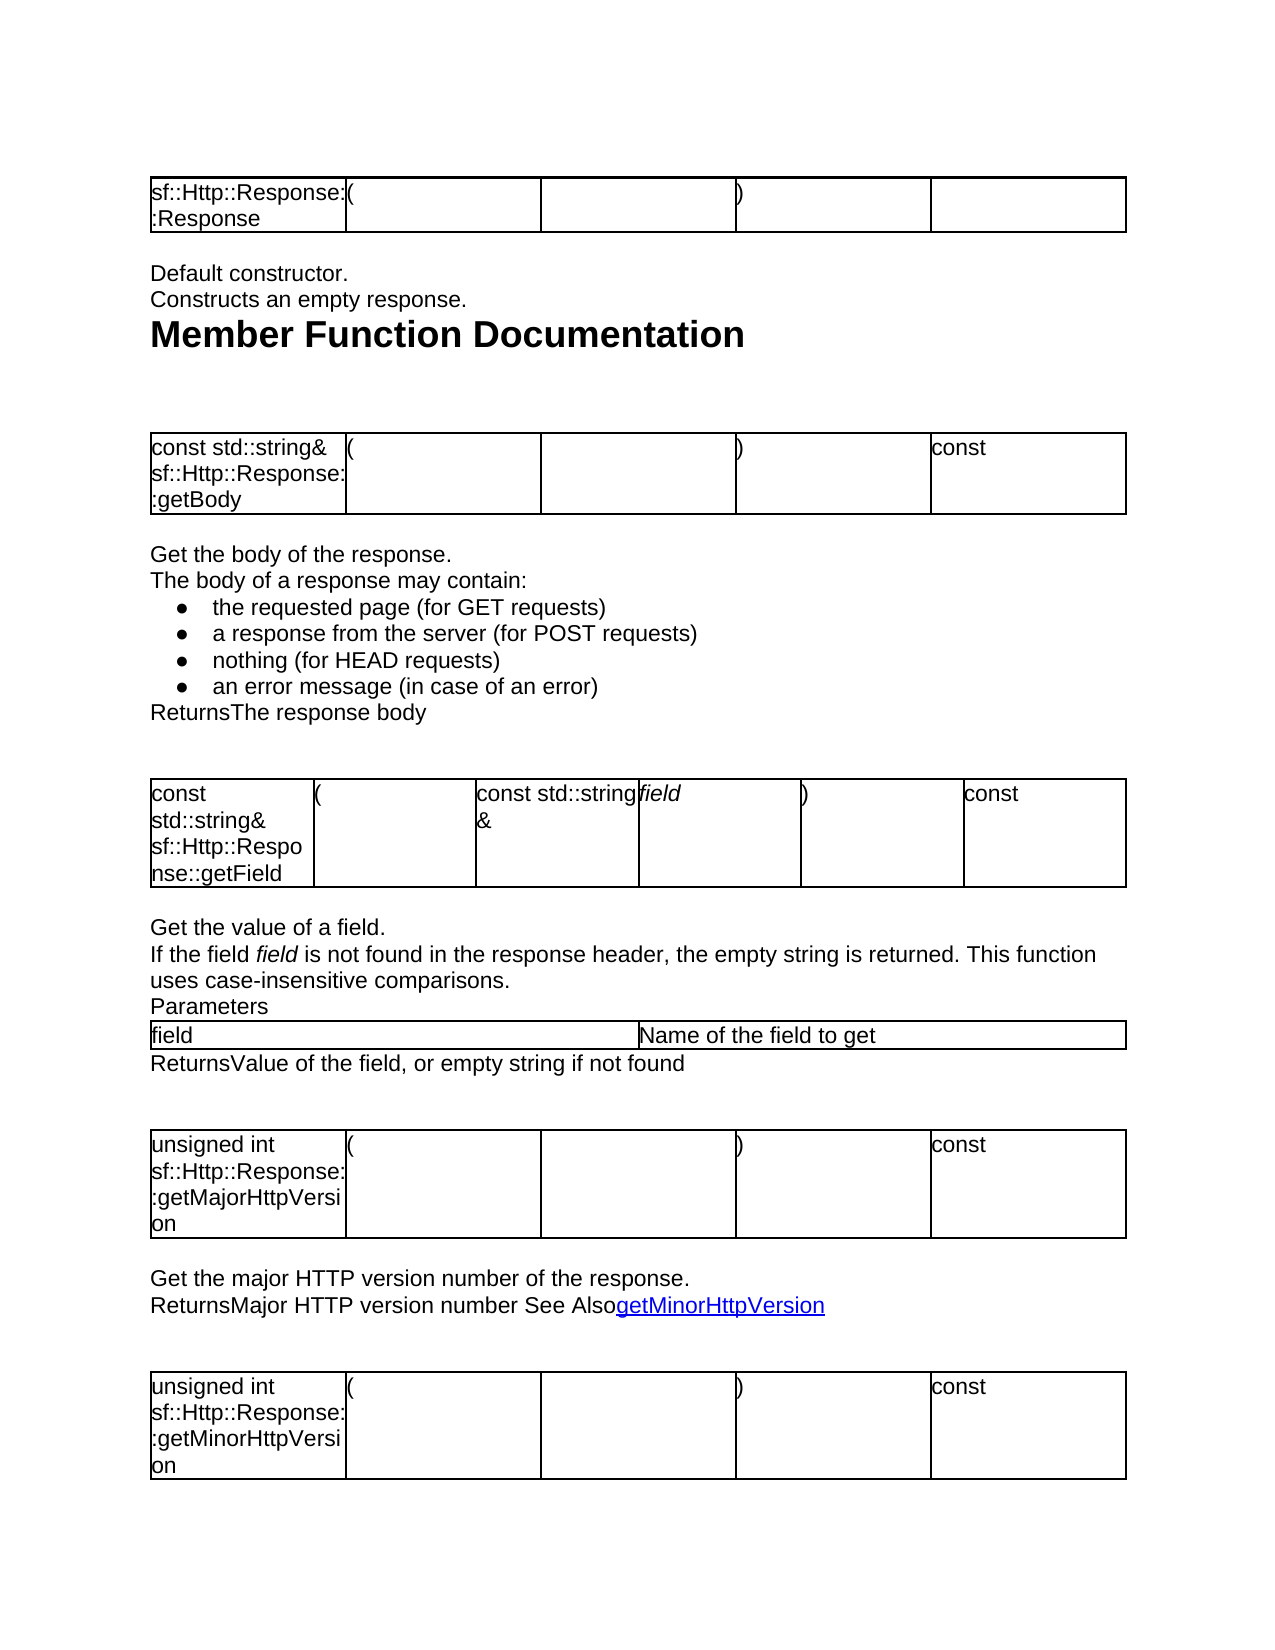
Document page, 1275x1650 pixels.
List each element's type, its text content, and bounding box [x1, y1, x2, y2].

table_header const [965, 780, 1125, 886]
table_header unsigned int sf::Http::Response::getMajorHttpVersion [152, 1131, 345, 1237]
table_header const std::string & [477, 780, 638, 886]
text Get the major HTTP version number of the response. [150, 1265, 1125, 1292]
table_header [542, 1131, 735, 1237]
text The body of a response may contain: [150, 567, 1125, 594]
text Get the body of the response. [150, 541, 1125, 567]
text ReturnsMajor HTTP version number See AlsogetMinorHttpVersion [150, 1292, 1125, 1318]
table_header ) [802, 780, 963, 886]
table_header unsigned int sf::Http::Response::getMinorHttpVersion [152, 1373, 345, 1478]
subtitle Member Function Documentation [150, 312, 1125, 355]
table_header ( [347, 179, 540, 231]
table_header ) [737, 434, 930, 513]
text Constructs an empty response. [150, 286, 1125, 312]
table_header Name of the field to get [640, 1022, 1125, 1048]
table_header ( [347, 1131, 540, 1237]
list the requested page (for GET requests) [175, 594, 1125, 620]
table_header [932, 179, 1125, 231]
table_header const [932, 1131, 1125, 1237]
table_header field [152, 1022, 638, 1048]
table_header ( [347, 434, 540, 513]
table_header [542, 179, 735, 231]
table_header const std::string& sf::Http::Response::getBody [152, 434, 345, 513]
table_header sf::Http::Response::Response [152, 179, 345, 231]
table_header const [932, 1373, 1125, 1478]
text ReturnsThe response body [150, 699, 1125, 726]
list a response from the server (for POST requests) [175, 620, 1125, 647]
list nothing (for HEAD requests) [175, 647, 1125, 673]
text ReturnsValue of the field, or empty string if not found [150, 1050, 1125, 1077]
text If the field field is not found in the response header, the empty string is returned. This function uses case-insensitive comparisons. [150, 941, 1125, 993]
table_header ) [737, 1373, 930, 1478]
table_header const [932, 434, 1125, 513]
text Parameters [150, 993, 1125, 1020]
table_header [542, 434, 735, 513]
table_header field [640, 780, 800, 886]
text Default constructor. [150, 259, 1125, 286]
table_header ( [315, 780, 475, 886]
table_header ( [347, 1373, 540, 1478]
table_header ) [737, 1131, 930, 1237]
list an error message (in case of an error) [175, 673, 1125, 699]
table_header const std::string& sf::Http::Response::getField [152, 780, 313, 886]
text Get the value of a field. [150, 914, 1125, 941]
table_header [542, 1373, 735, 1478]
table_header ) [737, 179, 930, 231]
